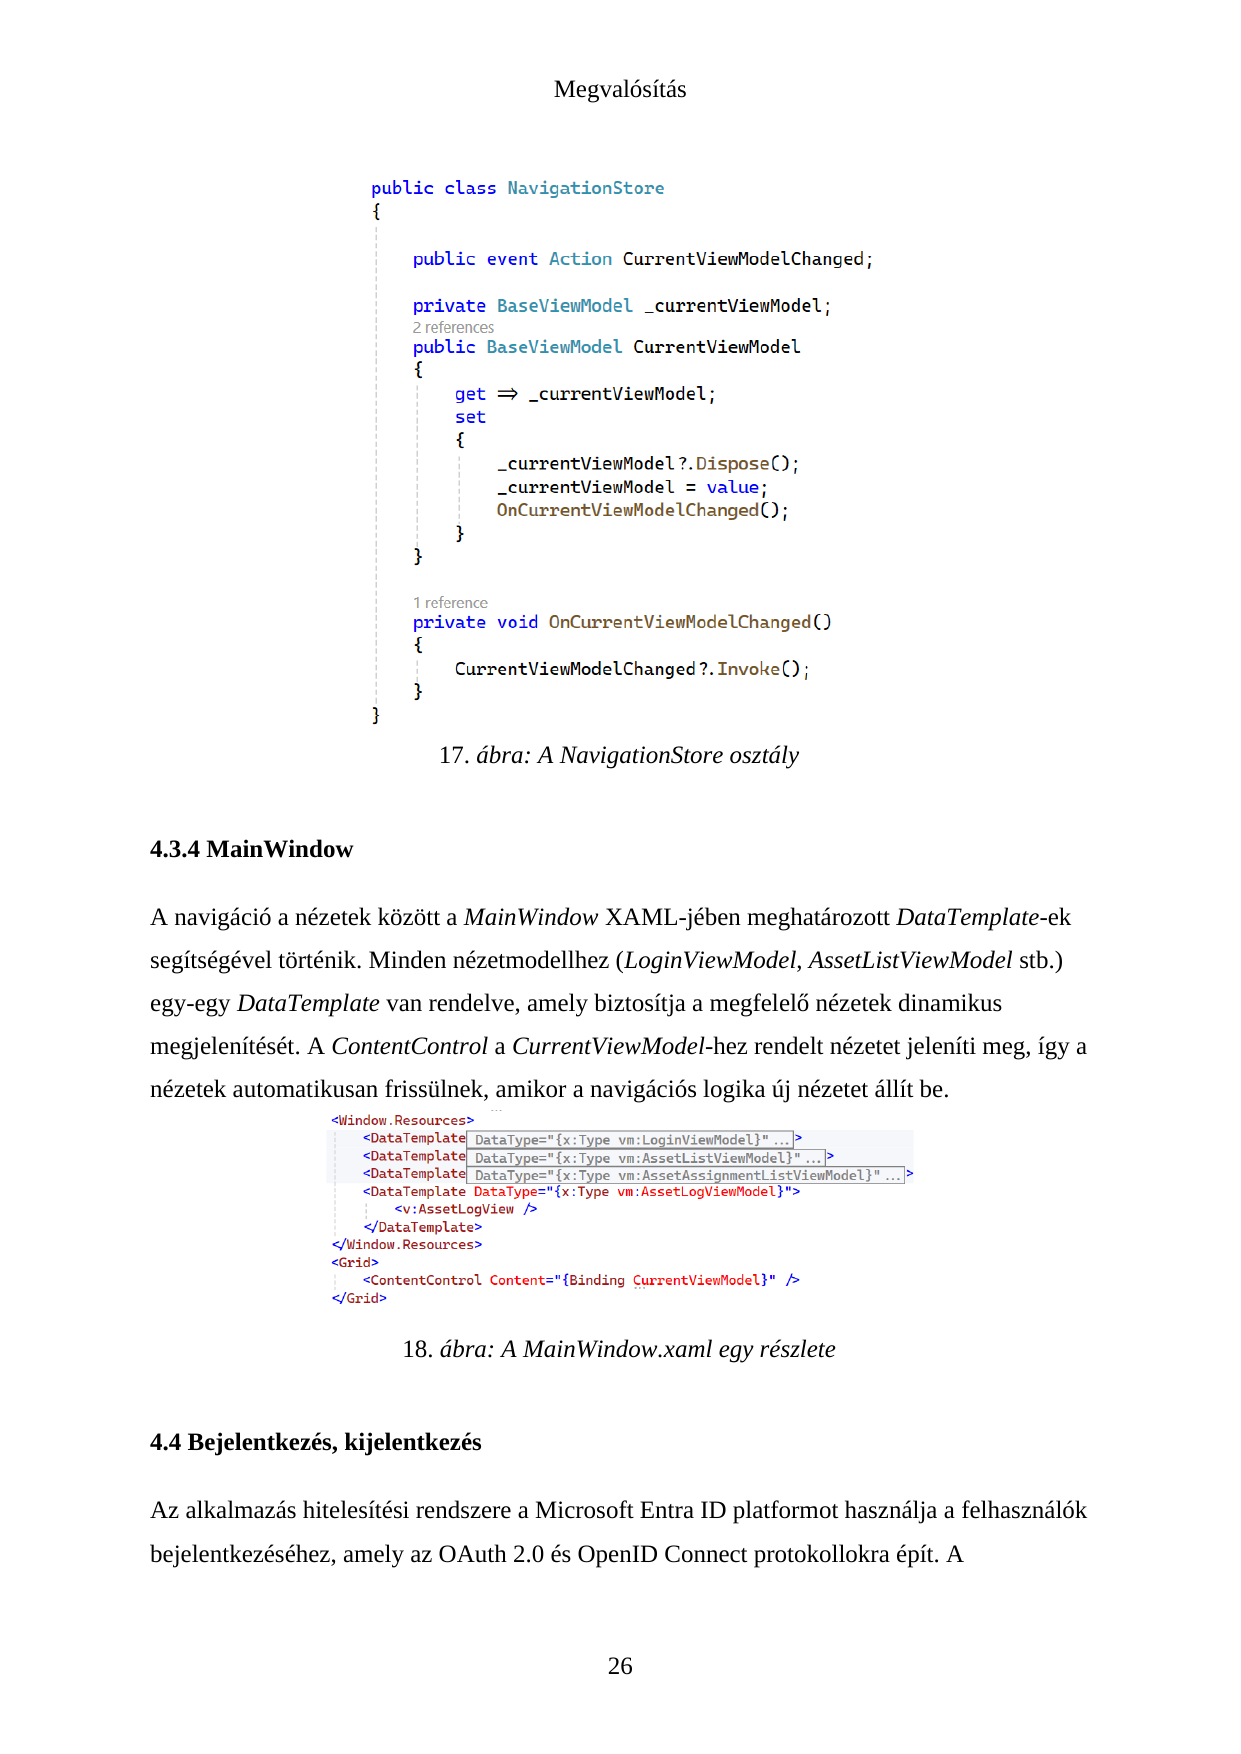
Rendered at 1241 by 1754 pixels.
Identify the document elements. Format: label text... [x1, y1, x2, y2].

text A navigáció a nézetek között a MainWindow XAML-jében meghatározott DataTemplate-ek segítségével történik. Minden nézetmodellhez (LoginViewModel, AssetListViewModel stb.) egy-egy DataTemplate van rendelve, amely biztosítja a megfelelő nézetek dinamikus megjelenítését. A ContentControl a CurrentViewModel-hez rendelt nézetet jeleníti meg, így a nézetek automatikusan frissülnek, amikor a navigációs logika új nézetet állít be. [150, 902, 1090, 1103]
picture [326, 1110, 914, 1306]
subtitle 4.3.4 MainWindow [150, 834, 1090, 862]
subtitle 4.4 Bejelentkezés, kijelentkezés [150, 1427, 1090, 1456]
picture [366, 178, 874, 727]
